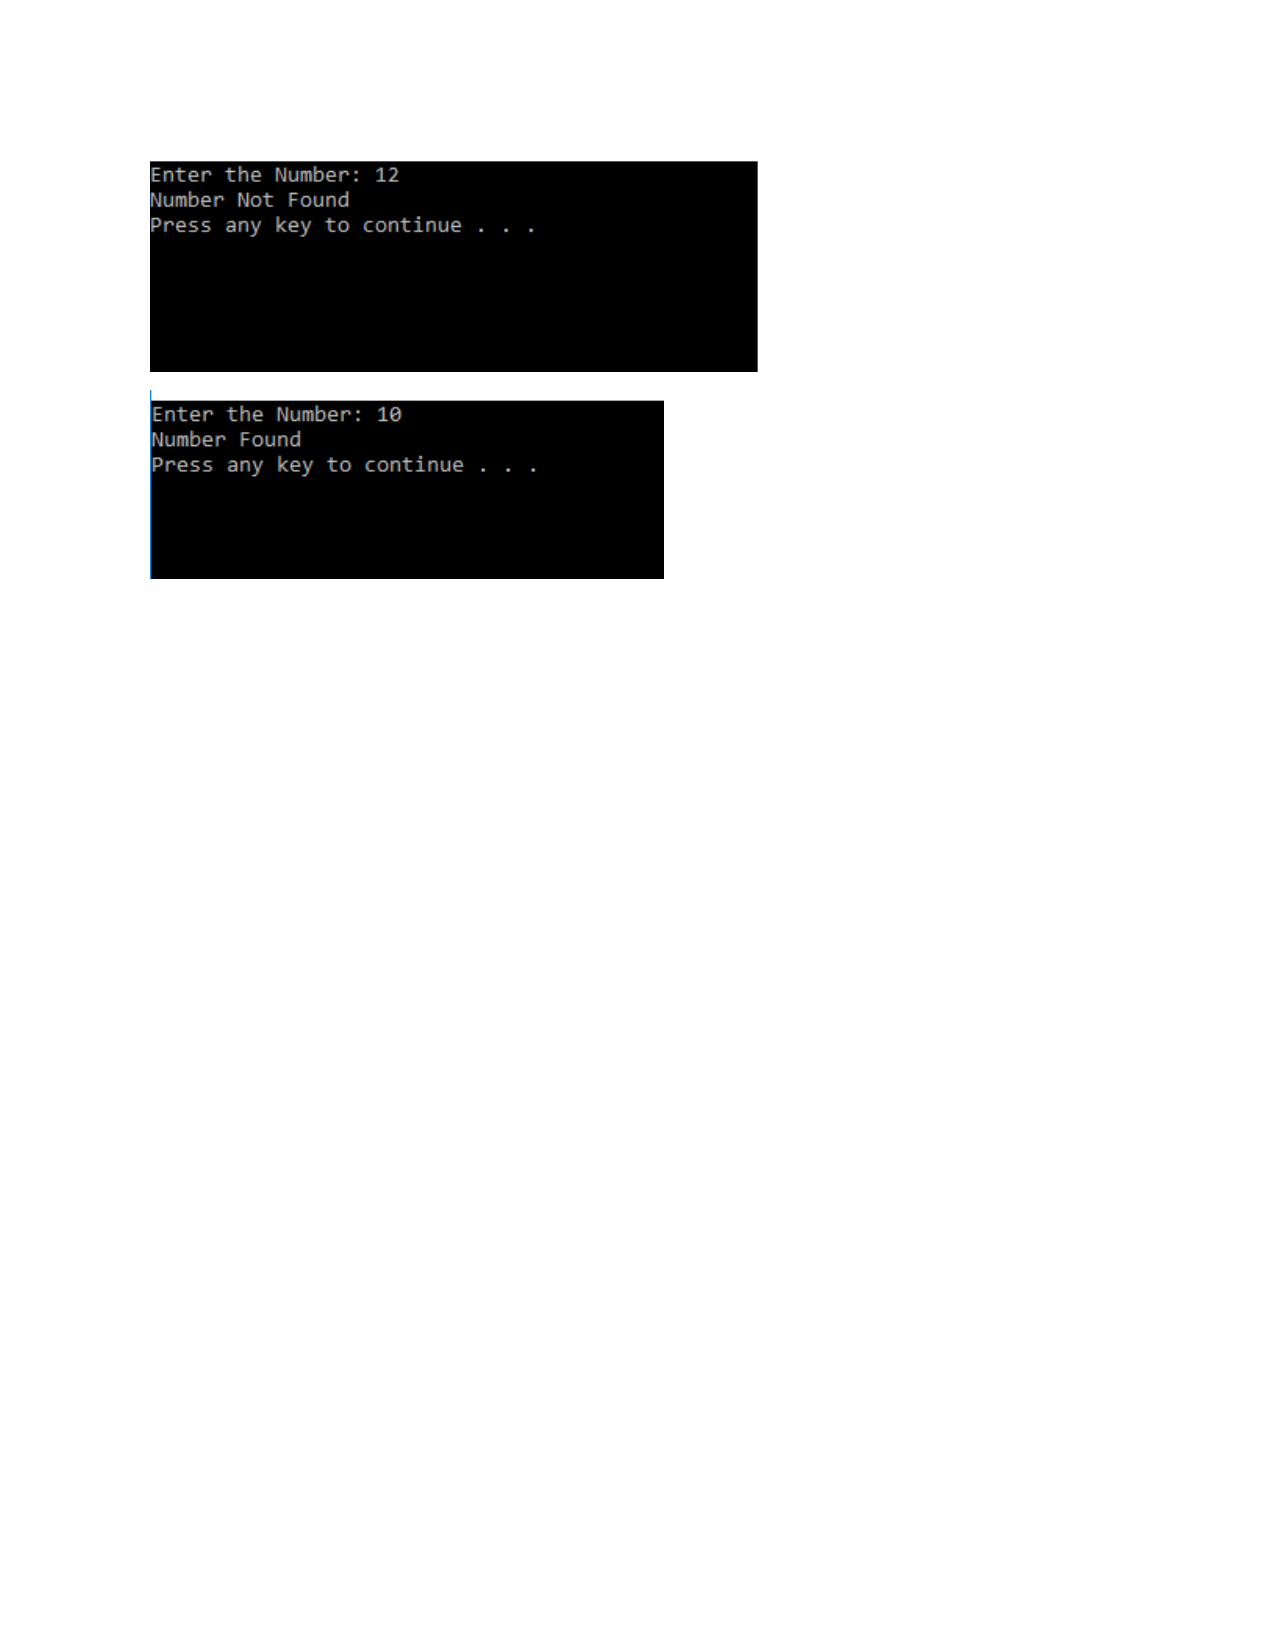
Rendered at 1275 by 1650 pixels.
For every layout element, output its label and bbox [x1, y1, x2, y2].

picture [150, 390, 664, 579]
picture [150, 150, 758, 372]
